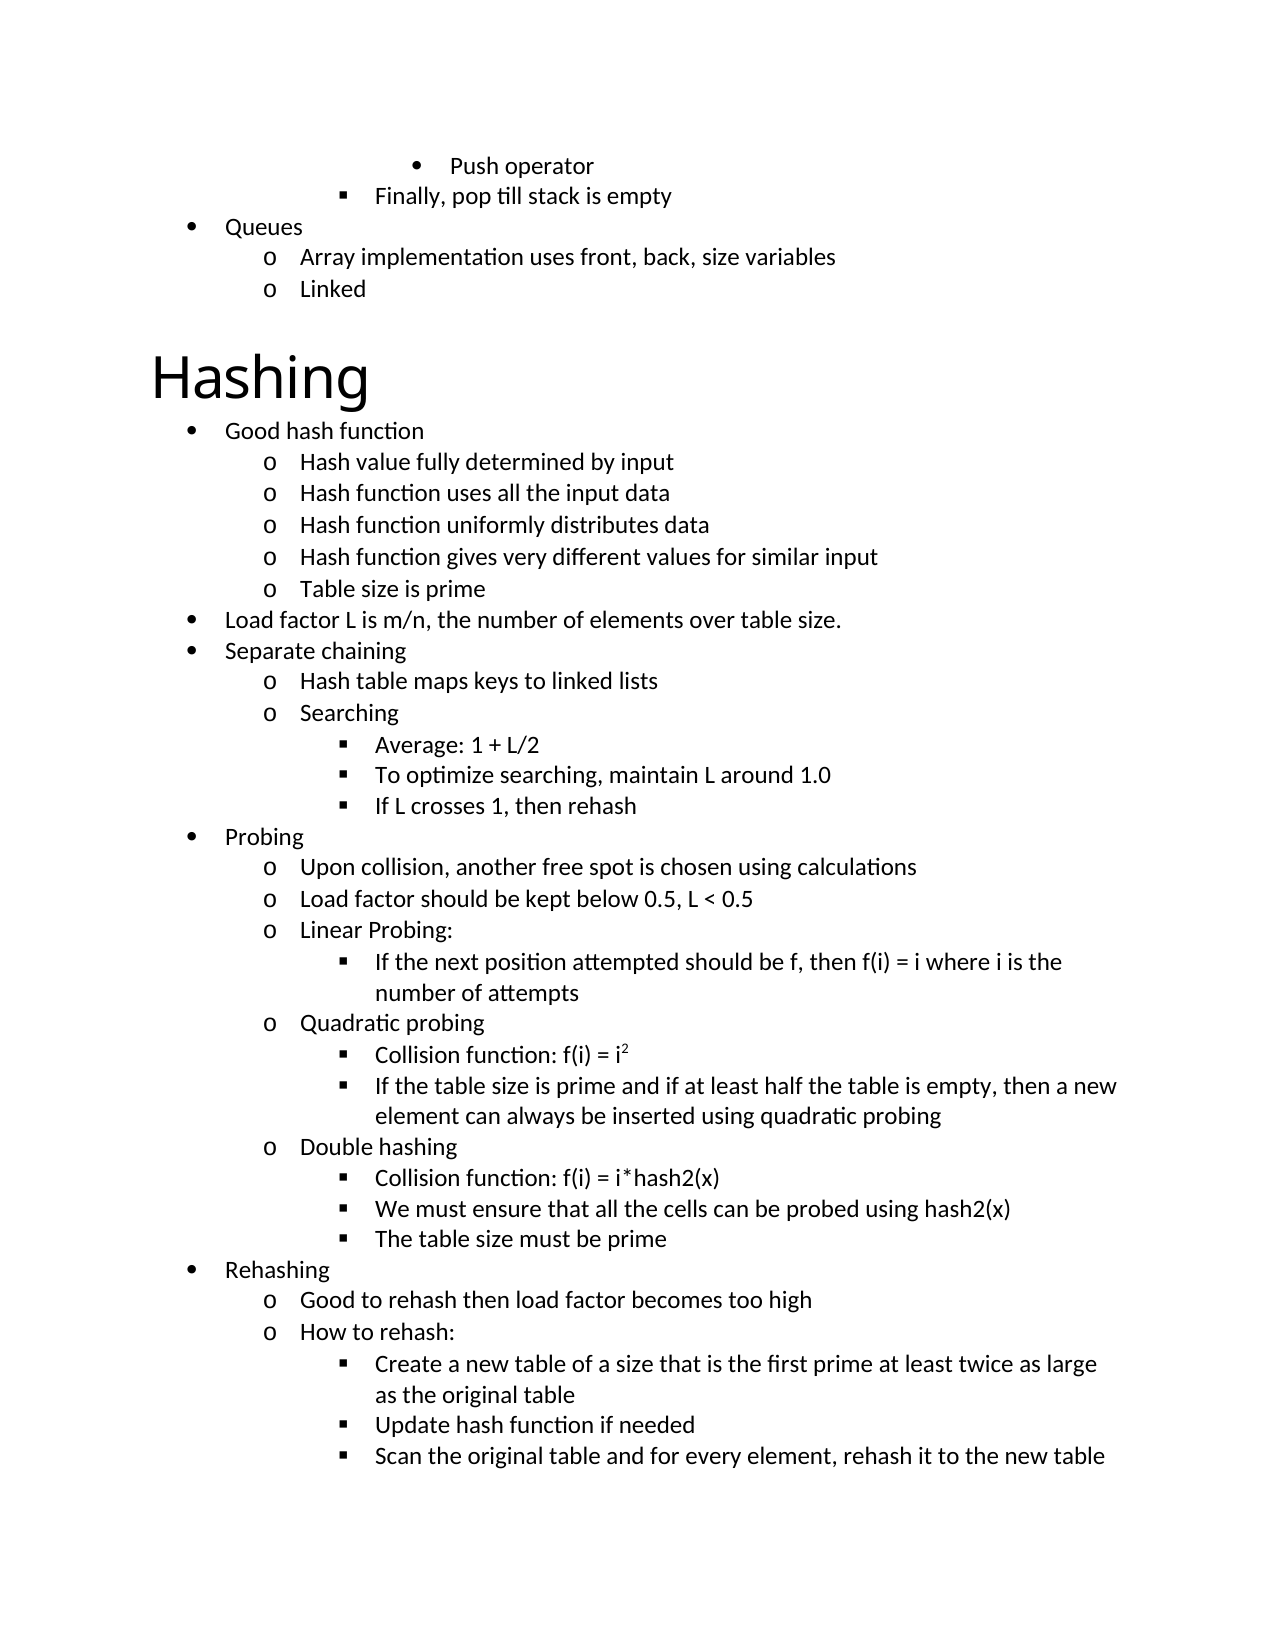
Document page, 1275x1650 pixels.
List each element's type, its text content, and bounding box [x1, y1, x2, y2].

list If L crosses 1, then rehash [337, 790, 1125, 821]
list Linear Probing: [262, 915, 1125, 946]
list Rehashing [187, 1254, 1125, 1285]
list Hash value fully determined by input [262, 446, 1125, 477]
list Separate chaining [187, 635, 1125, 666]
list How to rehash: [262, 1316, 1125, 1348]
list Average: 1 + L/2 [337, 729, 1125, 759]
title Hashing [150, 336, 1125, 415]
list Load factor L is m/n, the number of elements over table size. [187, 604, 1125, 635]
list We must ensure that all the cells can be probed using hash2(x) [337, 1193, 1125, 1224]
list Collision function: f(i) = i2 [337, 1039, 1125, 1070]
list Searching [262, 697, 1125, 729]
list Push operator [412, 150, 1125, 181]
list Array implementation uses front, back, size variables [262, 242, 1125, 273]
list Probing [187, 821, 1125, 851]
list Quadratic probing [262, 1007, 1125, 1039]
list Hash function uses all the input data [262, 477, 1125, 509]
list To optimize searching, maintain L around 1.0 [337, 759, 1125, 790]
list Load factor should be kept below 0.5, L < 0.5 [262, 883, 1125, 915]
list Finally, pop till stack is empty [337, 181, 1125, 211]
list If the table size is prime and if at least half the table is empty, then a new element can always be inserted using quadratic probing [337, 1070, 1125, 1131]
list Collision function: f(i) = i*hash2(x) [337, 1163, 1125, 1193]
list Create a new table of a size that is the first prime at least twice as large as the original table [337, 1348, 1125, 1409]
list If the next position attempted should be f, then f(i) = i where i is the number of attempts [337, 946, 1125, 1007]
list Good hash function [187, 415, 1125, 446]
list Hash function uniformly distributes data [262, 509, 1125, 541]
list The table size must be prime [337, 1224, 1125, 1254]
list Linked [262, 273, 1125, 305]
list Double hashing [262, 1131, 1125, 1163]
list Scan the original table and for every element, rehash it to the new table [337, 1440, 1125, 1470]
list Queues [187, 211, 1125, 242]
list Upon collision, another free spot is chosen using calculations [262, 851, 1125, 883]
list Update hash function if needed [337, 1409, 1125, 1440]
list Table size is prime [262, 573, 1125, 604]
list Hash function gives very different values for similar input [262, 541, 1125, 573]
list Hash table maps keys to linked lists [262, 666, 1125, 697]
list Good to rehash then load factor becomes too high [262, 1285, 1125, 1316]
